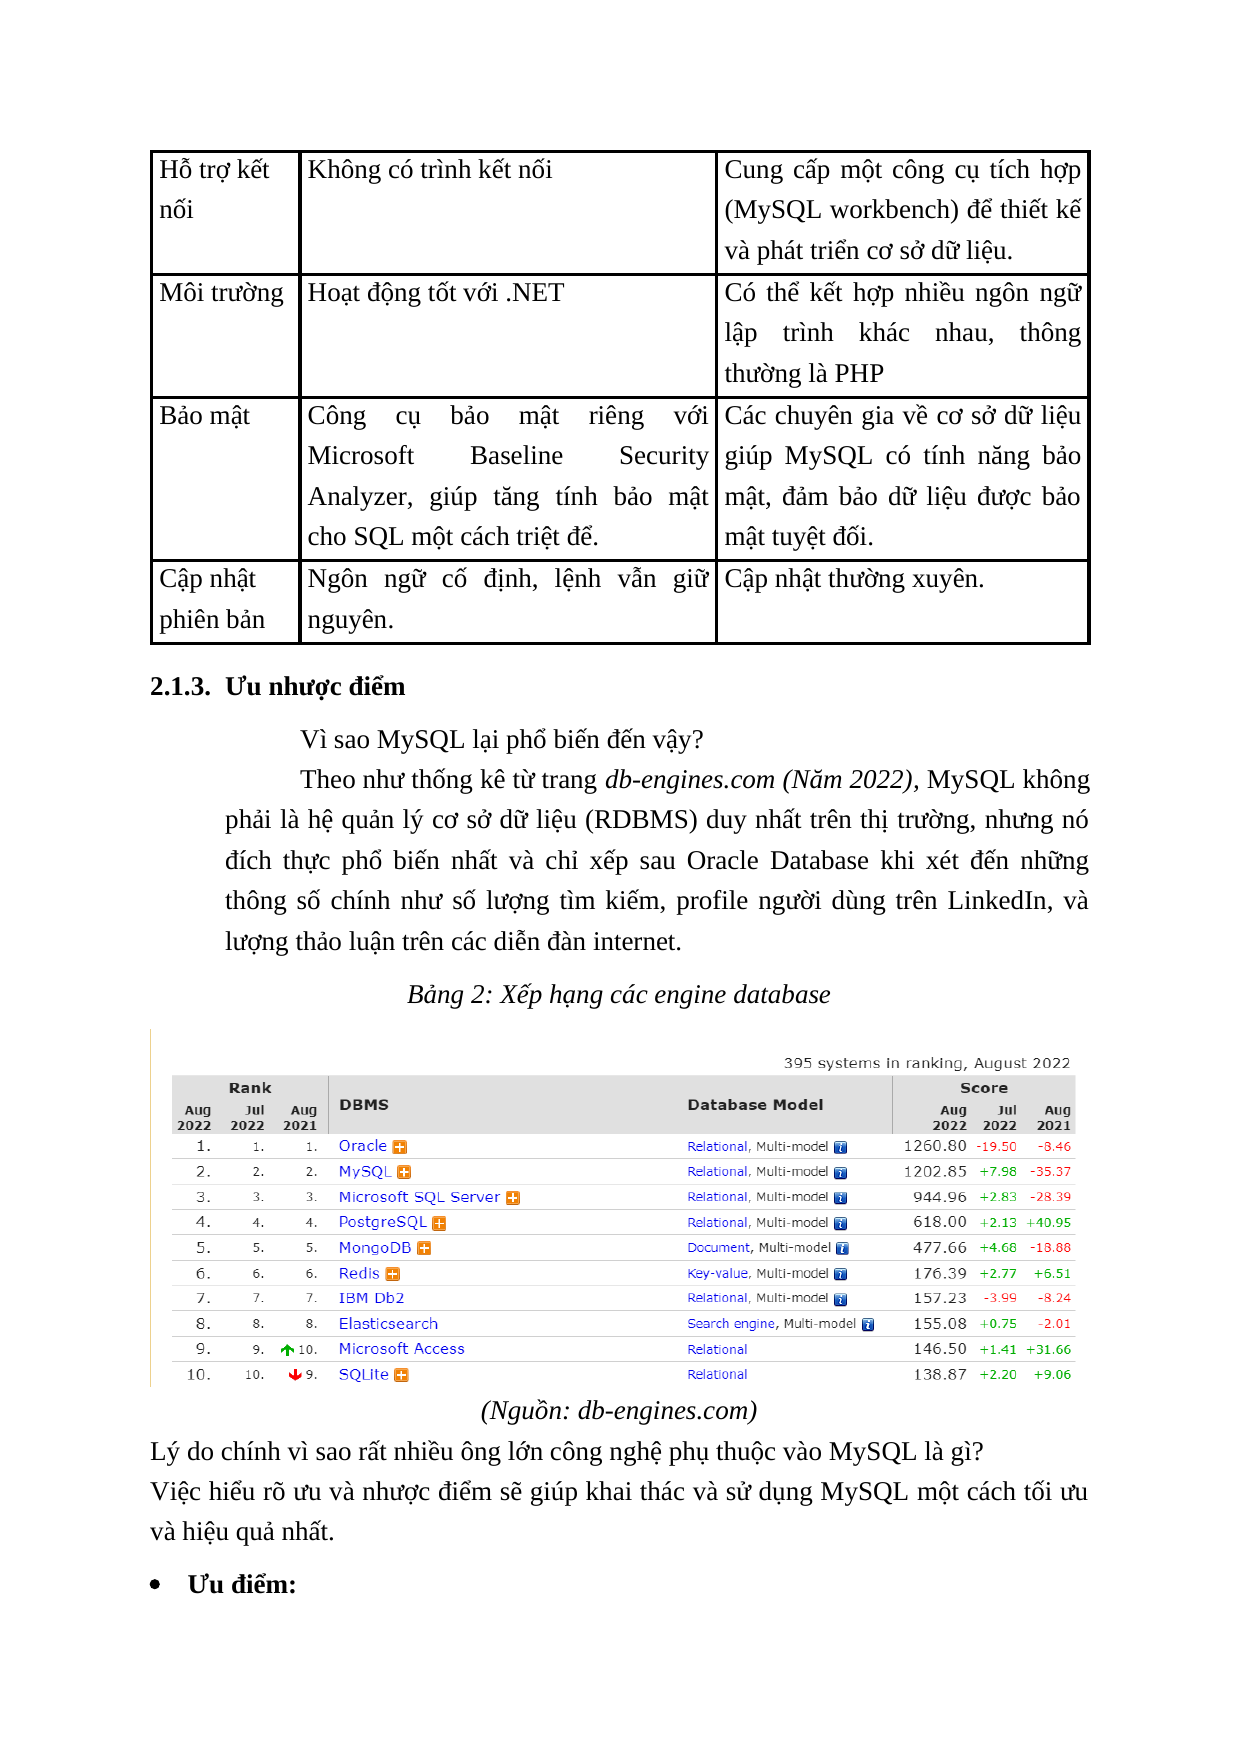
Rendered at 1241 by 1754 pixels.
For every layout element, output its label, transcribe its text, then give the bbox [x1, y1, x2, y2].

table_cell Có thể kết hợp nhiều ngôn ngữ lập trình khác nhau, thông thường là PHP [718, 276, 1087, 396]
table_cell Không có trình kết nối [302, 153, 715, 273]
text Theo như thống kê từ trang db-engines.com (Năm 2022), MySQL không phải là hệ quản lý cơ sở dữ liệu (RDBMS) duy nhất trên thị trường, nhưng nó đích thực phổ biến nhất và chỉ xếp sau Oracle Database khi xét đến những thông số chính như số lượng tìm kiếm, profile người dùng trên LinkedIn, và lượng thảo luận trên các diễn đàn internet. [225, 763, 1090, 956]
table_cell Cập nhật phiên bản [153, 562, 298, 642]
text Bảng 2: Xếp hạng các engine database [150, 978, 1090, 1009]
table_cell Ngôn ngữ cố định, lệnh vẫn giữ nguyên. [302, 562, 715, 642]
picture [150, 1029, 1091, 1387]
table_cell Cập nhật thường xuyên. [718, 562, 1087, 642]
table_cell Các chuyên gia về cơ sở dữ liệu giúp MySQL có tính năng bảo mật, đảm bảo dữ liệu được bảo mật tuyệt đối. [718, 399, 1087, 559]
table_cell Công cụ bảo mật riêng với Microsoft Baseline Security Analyzer, giúp tăng tính bảo mật cho SQL một cách triệt để. [302, 399, 715, 559]
table_cell Hỗ trợ kết nối [153, 153, 298, 273]
text Lý do chính vì sao rất nhiều ông lớn công nghệ phụ thuộc vào MySQL là gì? [150, 1434, 1090, 1466]
list Ưu nhược điểm [150, 670, 1090, 701]
table_cell Hoạt động tốt với .NET [302, 276, 715, 396]
list Ưu điểm: [150, 1568, 1090, 1599]
text Vì sao MySQL lại phổ biến đến vậy? [225, 723, 1090, 754]
text (Nguồn: db-engines.com) [150, 1394, 1090, 1425]
table_cell Bảo mật [153, 399, 298, 559]
table_cell Môi trường [153, 276, 298, 396]
table_cell Cung cấp một công cụ tích hợp (MySQL workbench) để thiết kế và phát triển cơ sở dữ liệu. [718, 153, 1087, 273]
text Việc hiểu rõ ưu và nhược điểm sẽ giúp khai thác và sử dụng MySQL một cách tối ưu và hiệu quả nhất. [150, 1475, 1090, 1547]
